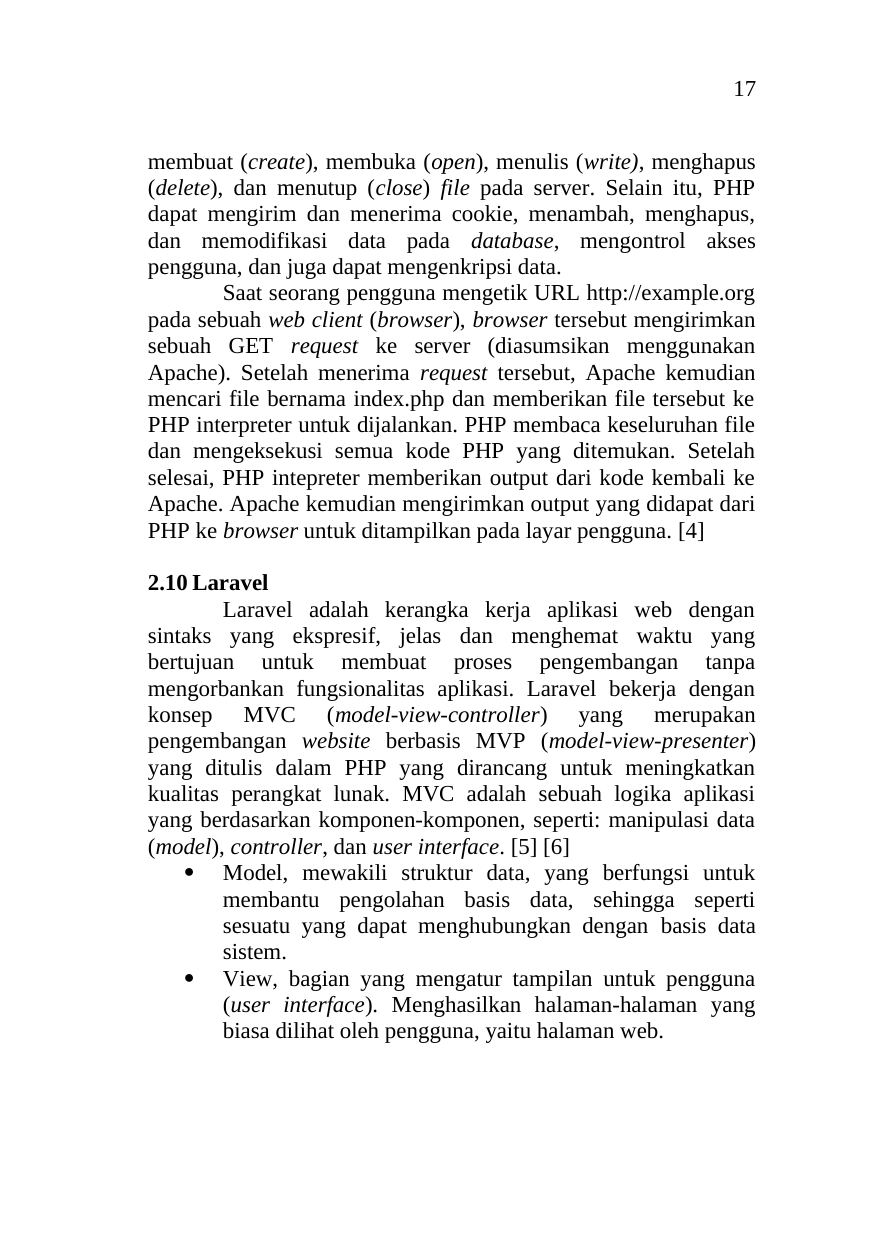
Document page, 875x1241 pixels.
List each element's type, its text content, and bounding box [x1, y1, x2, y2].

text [148, 148, 756, 279]
list View, bagian yang mengatur tampilan untuk pengguna (user interface). Menghasilkan halaman-halaman yang biasa dilihat oleh pengguna, yaitu halaman web. [185, 965, 756, 1044]
text Saat seorang pengguna mengetik URL http://example.org pada sebuah web client (browser), browser tersebut mengirimkan sebuah GET request ke server (diasumsikan menggunakan Apache). Setelah menerima request tersebut, Apache kemudian mencari file bernama index.php dan memberikan file tersebut ke PHP interpreter untuk dijalankan. PHP membaca keseluruhan file dan mengeksekusi semua kode PHP yang ditemukan. Setelah selesai, PHP intepreter memberikan output dari kode kembali ke Apache. Apache kemudian mengirimkan output yang didapat dari PHP ke browser untuk ditampilkan pada layar pengguna. [148, 279, 756, 543]
text Laravel adalah kerangka kerja aplikasi web dengan sintaks yang ekspresif, jelas dan menghemat waktu yang bertujuan untuk membuat proses pengembangan tanpa mengorbankan fungsionalitas aplikasi. Laravel bekerja dengan konsep MVC (model-view-controller) yang merupakan pengembangan website berbasis MVP (model-view-presenter) yang ditulis dalam PHP yang dirancang untuk meningkatkan kualitas perangkat lunak. MVC adalah sebuah logika aplikasi yang berdasarkan komponen-komponen, seperti: manipulasi data (model), controller, dan user interface. [148, 596, 756, 859]
subtitle Laravel [148, 569, 756, 596]
list Model, mewakili struktur data, yang berfungsi untuk membantu pengolahan basis data, sehingga seperti sesuatu yang dapat menghubungkan dengan basis data sistem. [185, 859, 756, 965]
